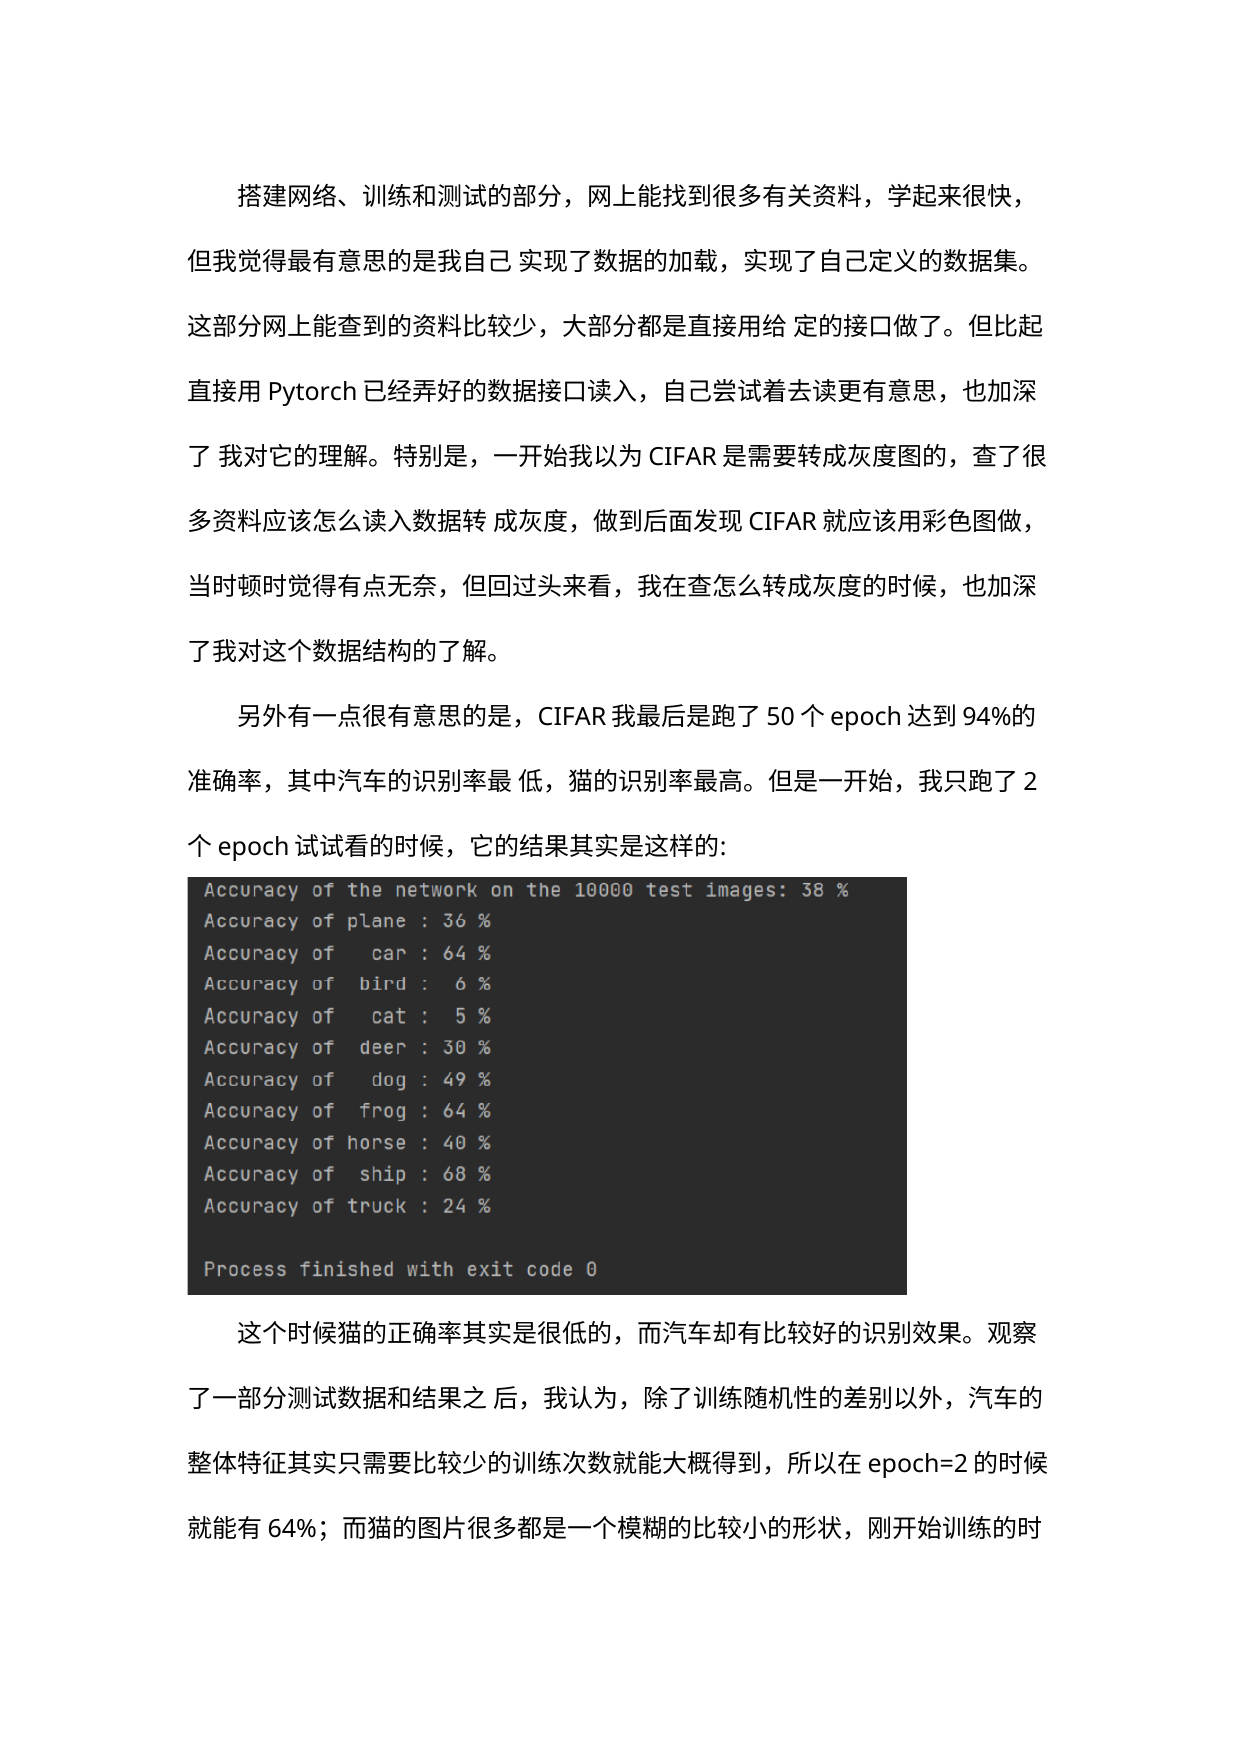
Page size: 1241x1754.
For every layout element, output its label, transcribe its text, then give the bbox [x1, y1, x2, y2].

picture [187, 877, 907, 1295]
text 搭建网络、训练和测试的部分，网上能找到很多有关资料，学起来很快，但我觉得最有意思的是我自己 实现了数据的加载，实现了自己定义的数据集。这部分网上能查到的资料比较少，大部分都是直接用给 定的接口做了。但比起直接用Pytorch已经弄好的数据接口读入，自己尝试着去读更有意思，也加深了 我对它的理解。特别是，一开始我以为CIFAR是需要转成灰度图的，查了很多资料应该怎么读入数据转 成灰度，做到后面发现CIFAR就应该用彩色图做，当时顿时觉得有点无奈，但回过头来看，我在查怎么转成灰度的时候，也加深了我对这个数据结构的了解。 [187, 162, 1053, 682]
text 另外有一点很有意思的是，CIFAR我最后是跑了50个epoch达到94%的准确率，其中汽车的识别率最 低，猫的识别率最高。但是一开始，我只跑了2个epoch试试看的时候，它的结果其实是这样的: [187, 682, 1053, 877]
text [187, 1299, 1053, 1559]
